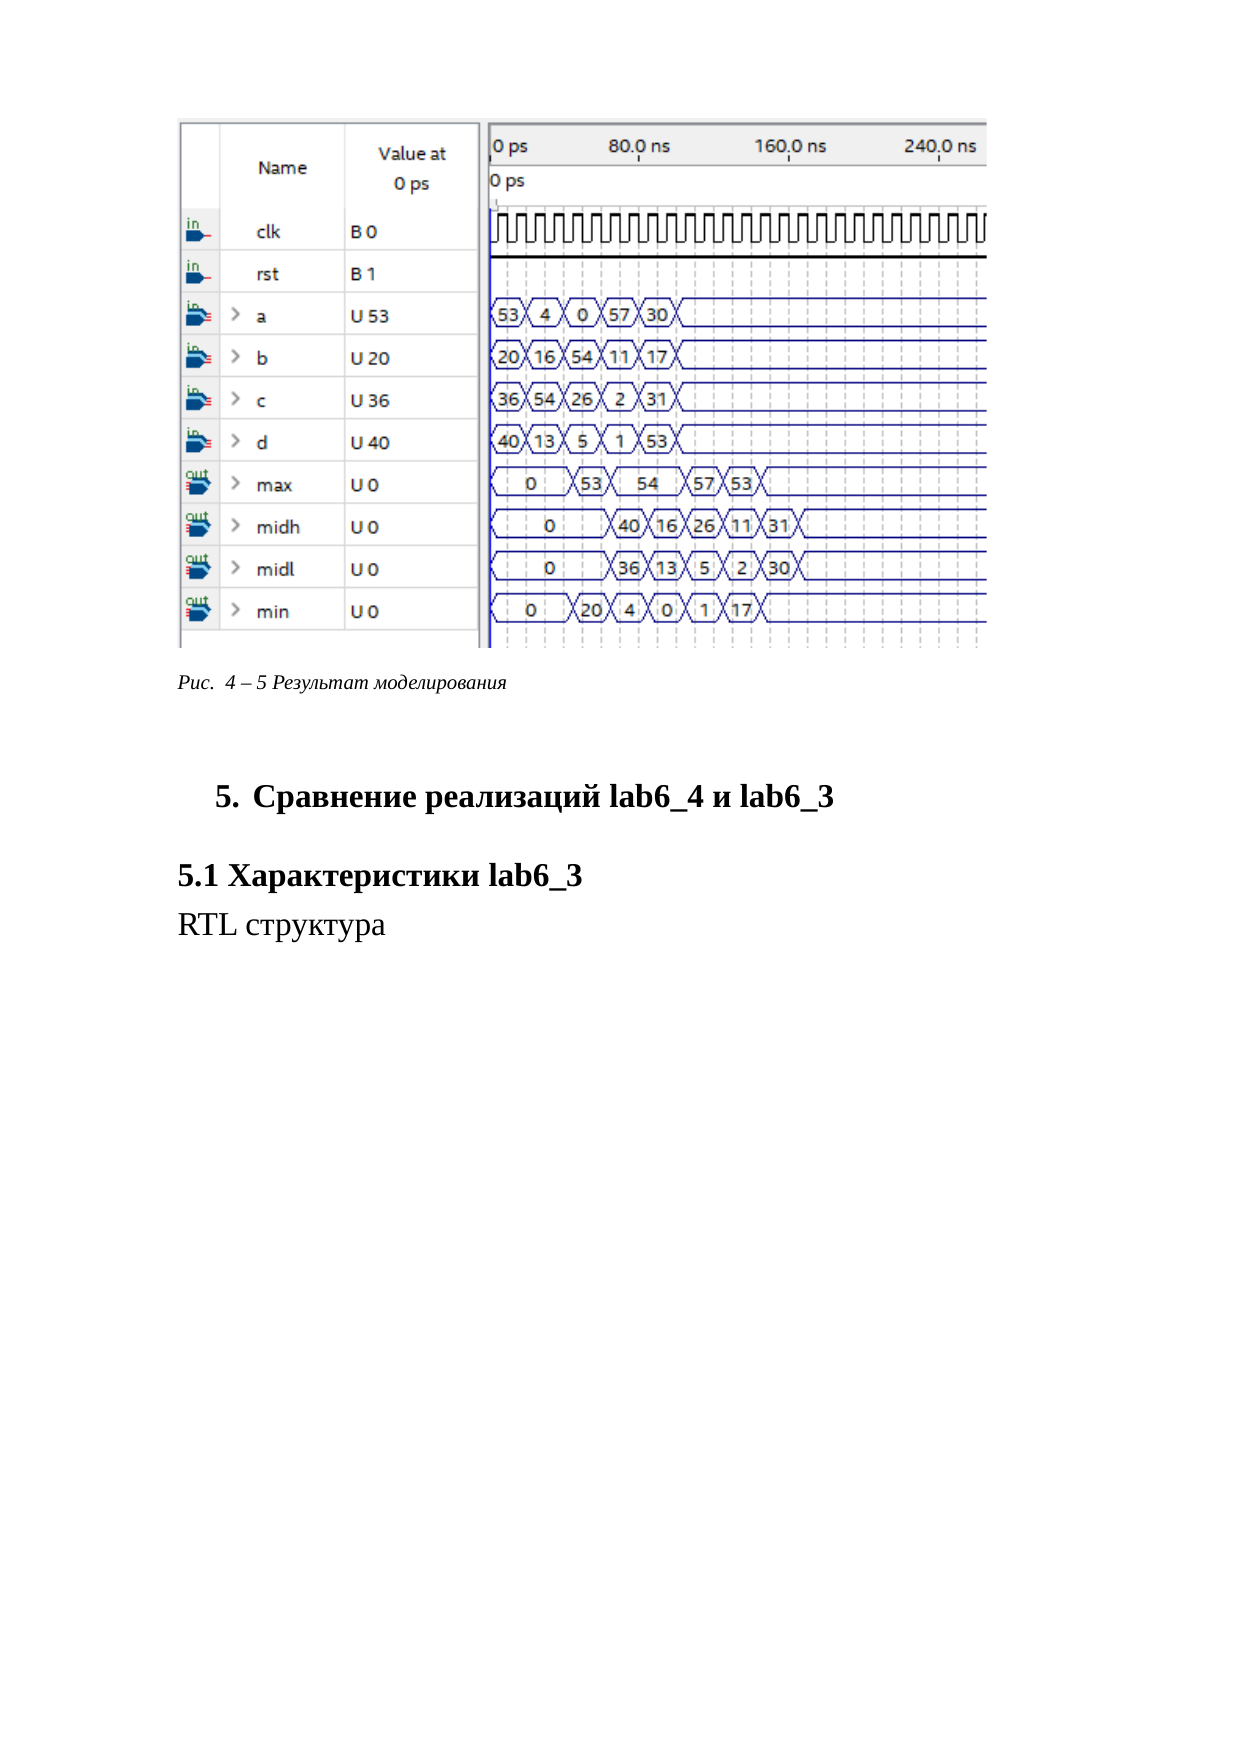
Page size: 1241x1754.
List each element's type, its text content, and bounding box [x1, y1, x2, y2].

text Рис. 4 – 5 Результат моделирования [177, 670, 1152, 694]
text RTL структура [177, 904, 1152, 943]
picture [177, 118, 987, 648]
text 5.1 Характеристики lab6_3 [177, 855, 1152, 893]
list Сравнение реализаций lab6_4 и lab6_3 [215, 776, 1152, 814]
